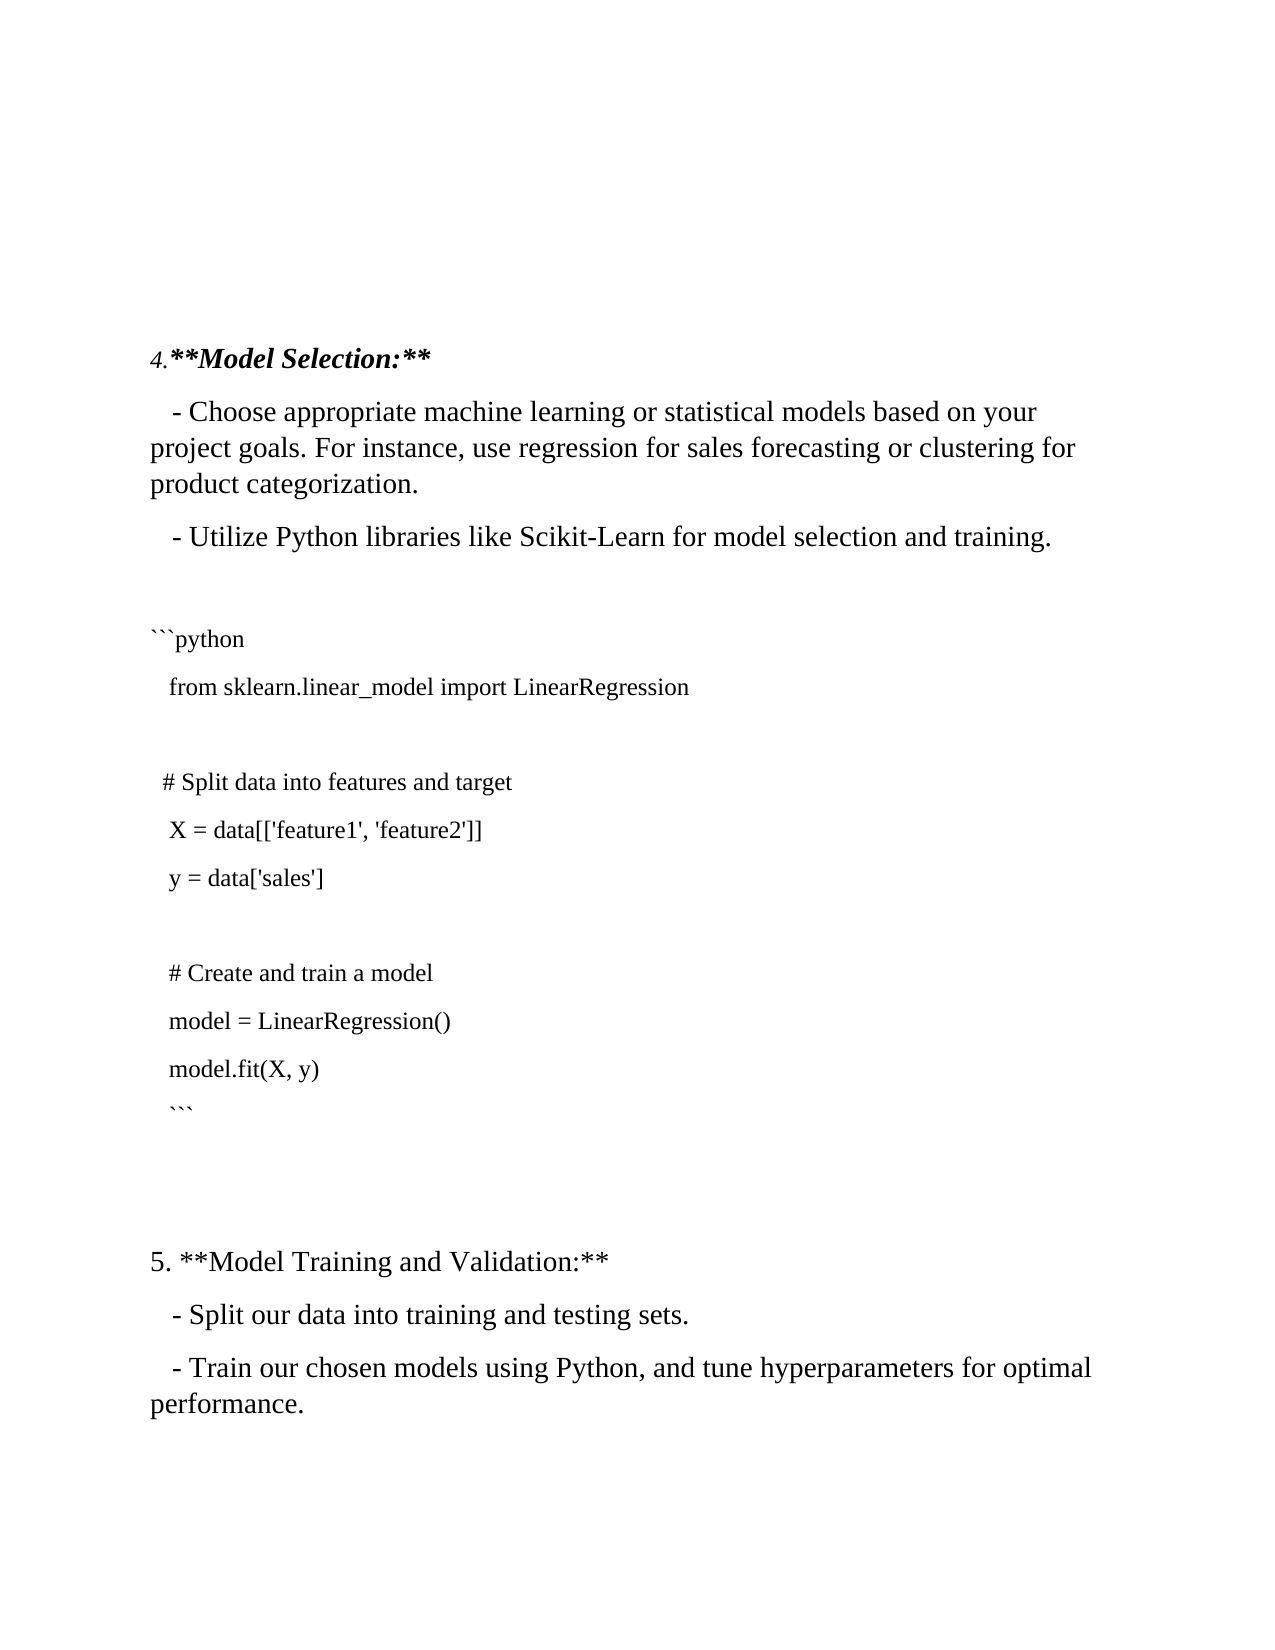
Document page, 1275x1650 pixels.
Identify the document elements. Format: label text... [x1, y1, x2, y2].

text ``` [150, 1101, 1125, 1130]
text - Utilize Python libraries like Scikit-Learn for model selection and training. [150, 519, 1125, 552]
text - Choose appropriate machine learning or statistical models based on your project goals. For instance, use regression for sales forecasting or clustering for product categorization. [150, 394, 1125, 499]
text ```python [150, 624, 1125, 653]
text - Split our data into training and testing sets. [150, 1297, 1125, 1331]
text - Train our chosen models using Python, and tune hyperparameters for optimal performance. [150, 1350, 1125, 1420]
text # Split data into features and target [150, 767, 1125, 796]
text # Create and train a model [150, 958, 1125, 987]
text from sklearn.linear_model import LinearRegression [150, 672, 1125, 701]
text model.fit(X, y) [150, 1054, 1125, 1082]
text 4.**Model Selection:** [150, 341, 1125, 374]
text X = data[['feature1', 'feature2']] [150, 815, 1125, 844]
text y = data['sales'] [150, 863, 1125, 892]
text model = LinearRegression() [150, 1006, 1125, 1035]
text 5. **Model Training and Validation:** [150, 1244, 1125, 1278]
